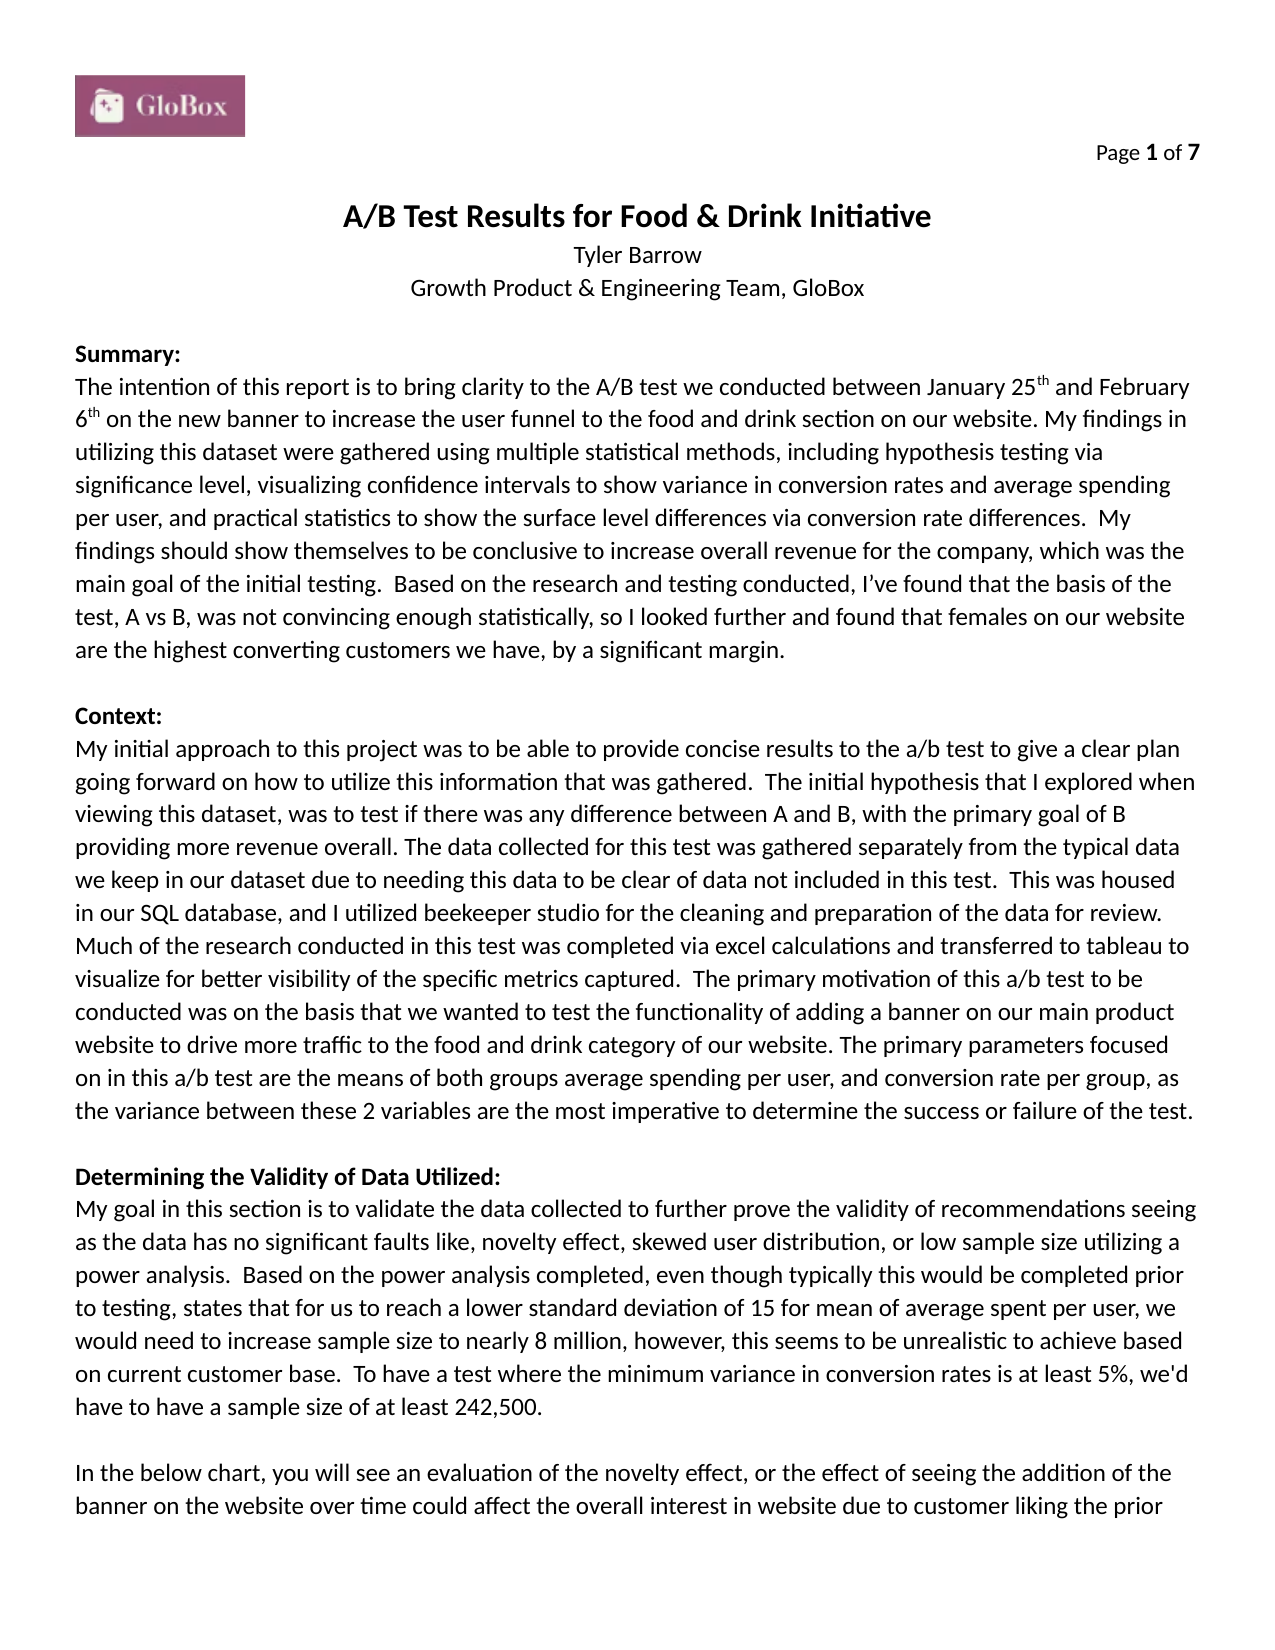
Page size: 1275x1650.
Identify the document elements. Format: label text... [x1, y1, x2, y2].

text A/B Test Results for Food & Drink Initiative [75, 195, 1200, 236]
text Growth Product & Engineering Team, GloBox [75, 272, 1200, 302]
text Determining the Validity of Data Utilized: [75, 1161, 1200, 1191]
text My initial approach to this project was to be able to provide concise results to the a/b test to give a clear plan going forward on how to utilize this information that was gathered. The initial hypothesis that I explored when viewing this dataset, was to test if there was any difference between A and B, with the primary goal of B providing more revenue overall. The data collected for this test was gathered separately from the typical data we keep in our dataset due to needing this data to be clear of data not included in this test. This was housed in our SQL database, and I utilized beekeeper studio for the cleaning and preparation of the data for review. Much of the research conducted in this test was completed via excel calculations and transferred to tableau to visualize for better visibility of the specific metrics captured. The primary motivation of this a/b test to be conducted was on the basis that we wanted to test the functionality of adding a banner on our main product website to drive more traffic to the food and drink category of our website. The primary parameters focused on in this a/b test are the means of both groups average spending per user, and conversion rate per group, as the variance between these 2 variables are the most imperative to determine the success or failure of the test. [75, 733, 1200, 1125]
text The intention of this report is to bring clarity to the A/B test we conducted between January 25th and February 6th on the new banner to increase the user funnel to the food and drink section on our website. My findings in utilizing this dataset were gathered using multiple statistical methods, including hypothesis testing via significance level, visualizing confidence intervals to show variance in conversion rates and average spending per user, and practical statistics to show the surface level differences via conversion rate differences. My findings should show themselves to be conclusive to increase overall revenue for the company, which was the main goal of the initial testing. Based on the research and testing conducted, I’ve found that the basis of the test, A vs B, was not convincing enough statistically, so I looked further and found that females on our website are the highest converting customers we have, by a significant margin. [75, 371, 1200, 664]
text Context: [75, 700, 1200, 730]
text Summary: [75, 338, 1200, 368]
text My goal in this section is to validate the data collected to further prove the validity of recommendations seeing as the data has no significant faults like, novelty effect, skewed user distribution, or low sample size utilizing a power analysis. Based on the power analysis completed, even though typically this would be completed prior to testing, states that for us to reach a lower standard deviation of 15 for mean of average spent per user, we would need to increase sample size to nearly 8 million, however, this seems to be unrealistic to achieve based on current customer base. To have a test where the minimum variance in conversion rates is at least 5%, we'd have to have a sample size of at least 242,500. [75, 1193, 1200, 1422]
text Tyler Barrow [75, 239, 1200, 269]
picture [75, 75, 246, 137]
